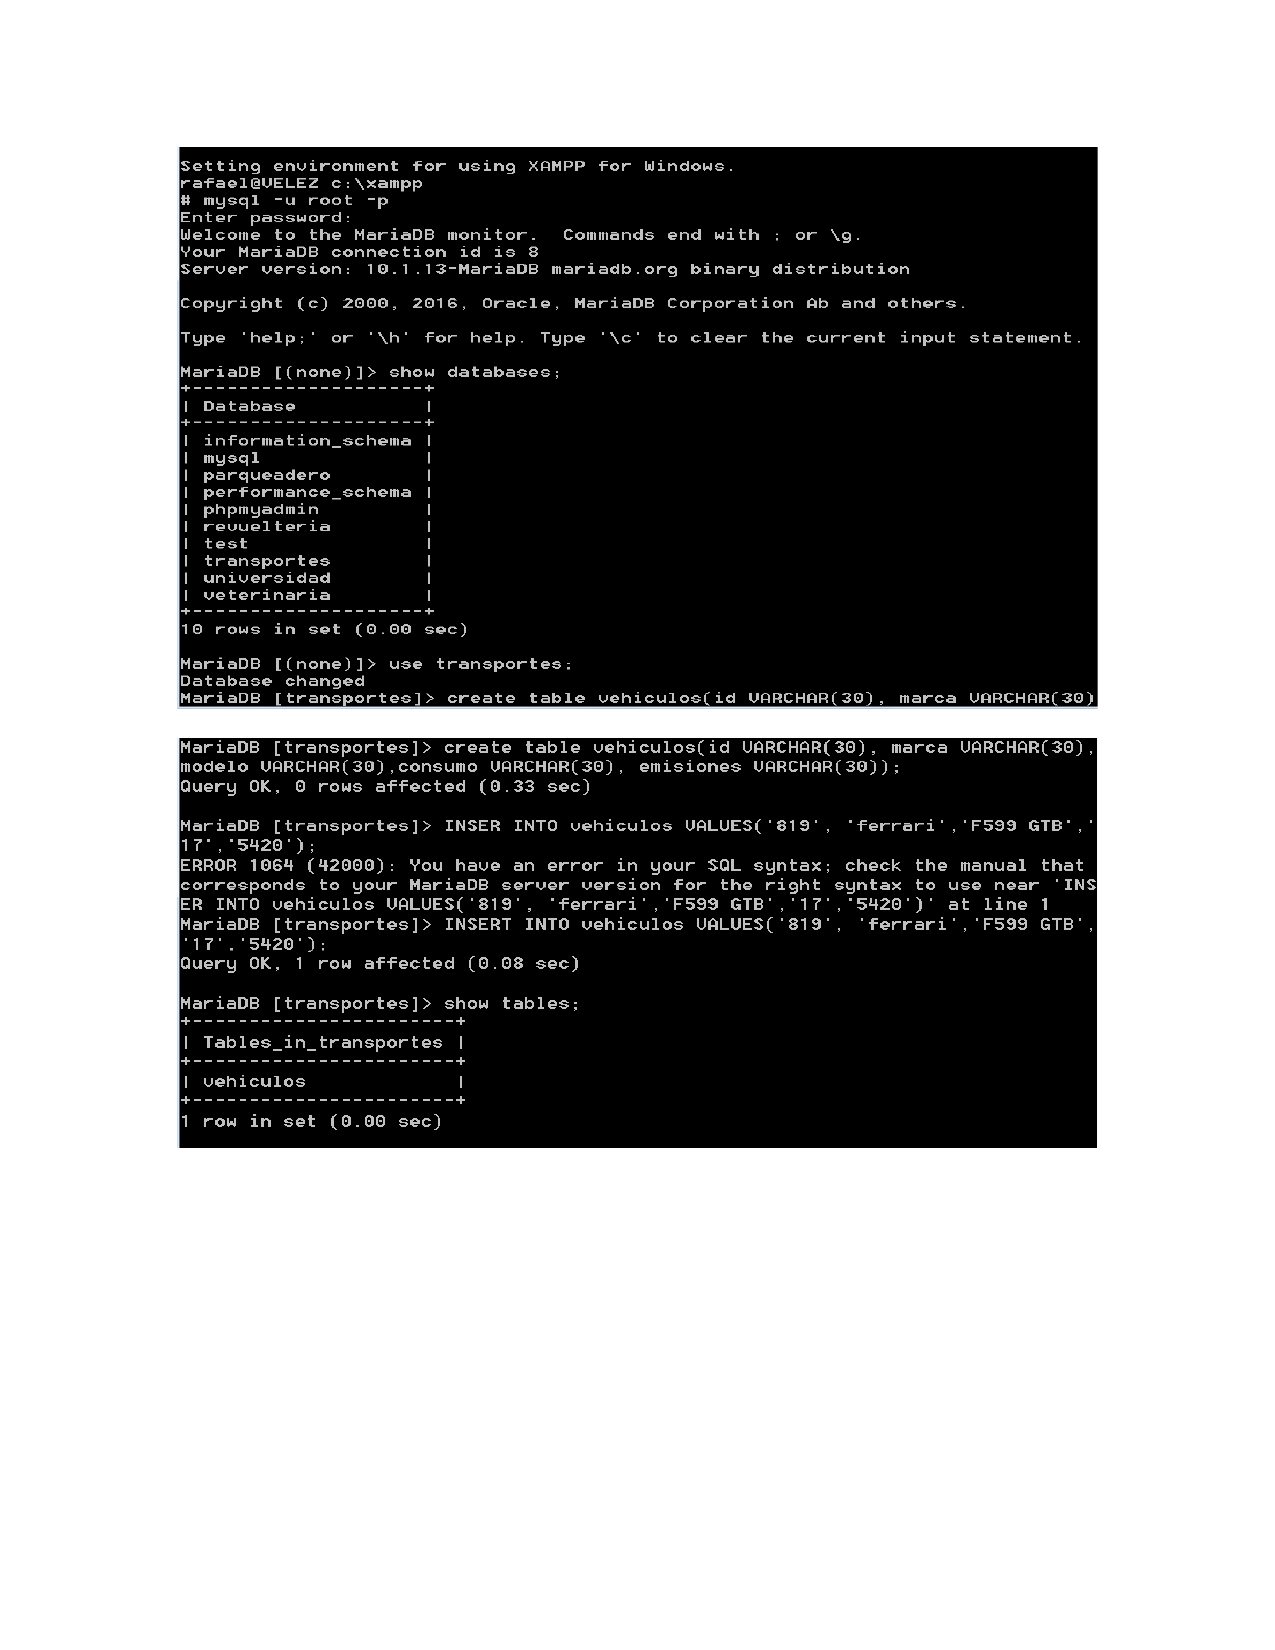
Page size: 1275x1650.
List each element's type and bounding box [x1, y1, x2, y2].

picture [177, 147, 1098, 709]
picture [177, 738, 1098, 1148]
